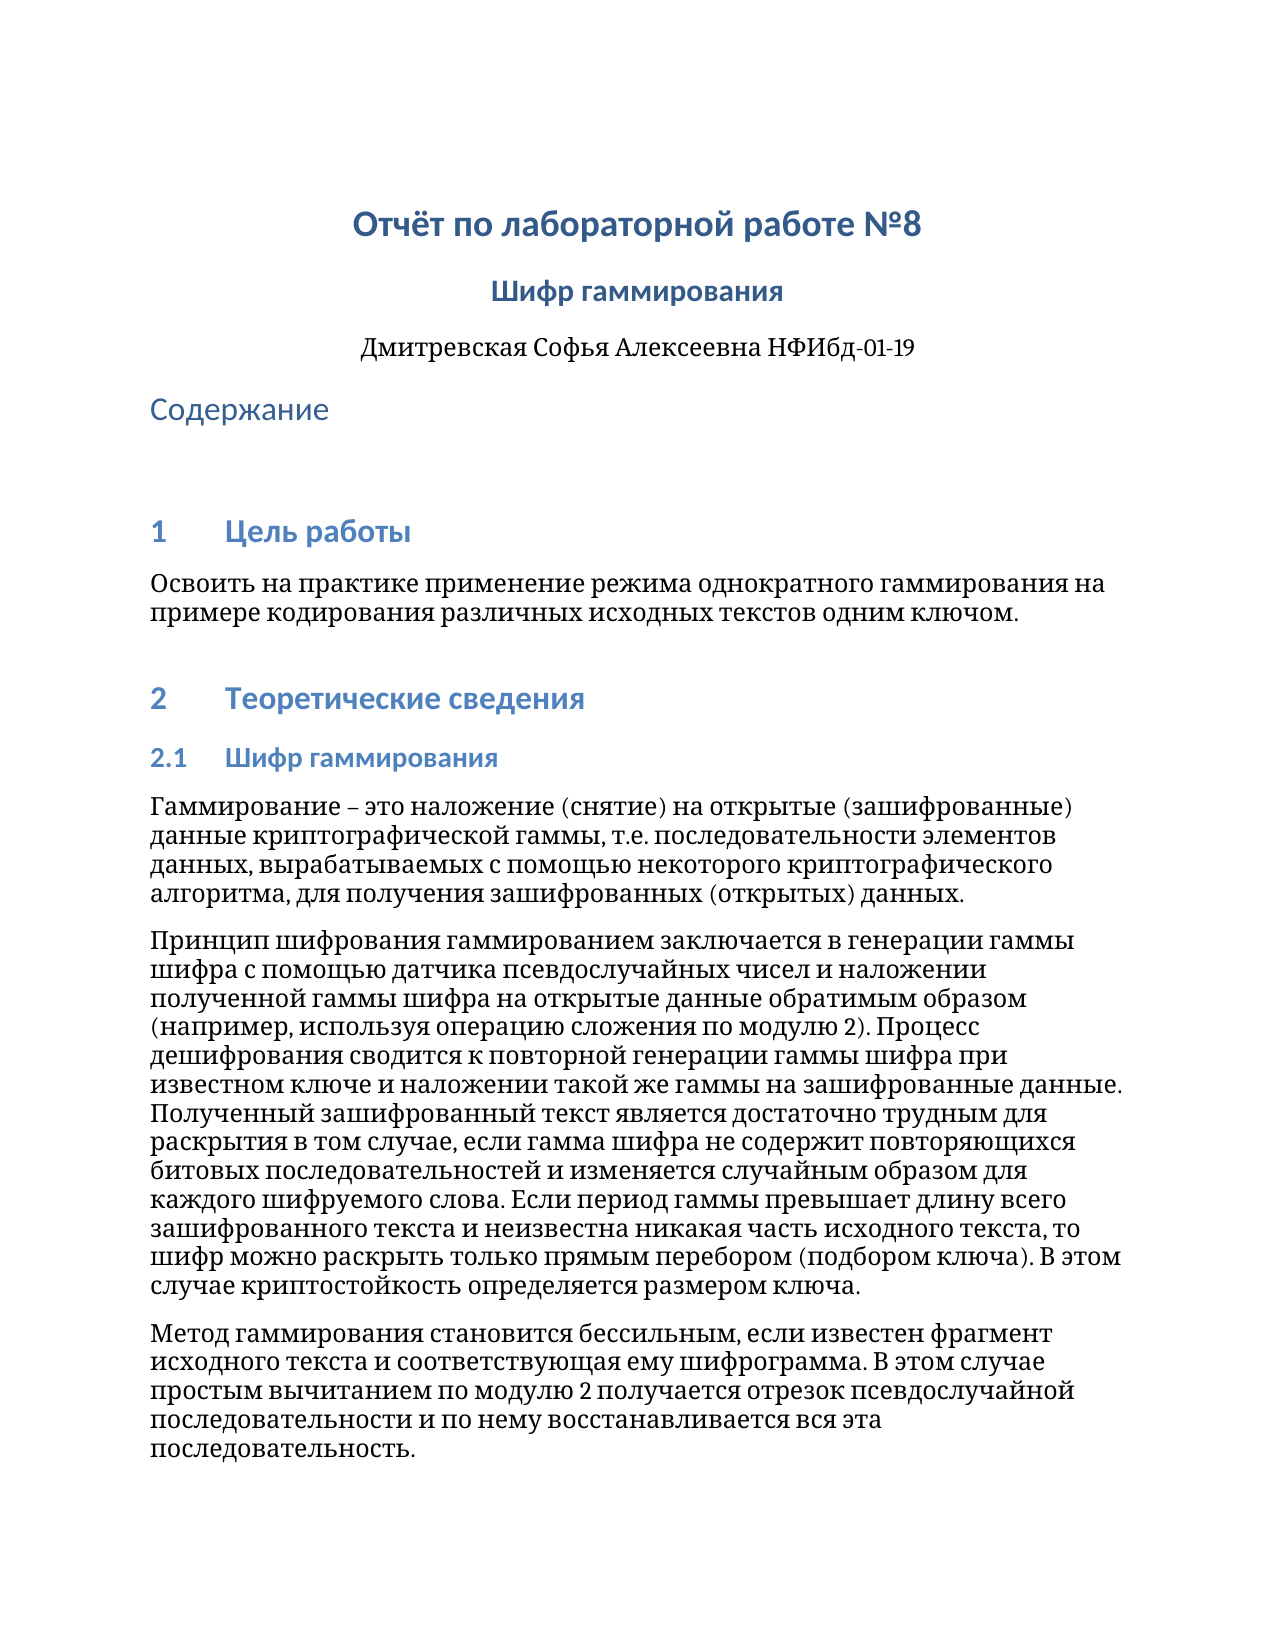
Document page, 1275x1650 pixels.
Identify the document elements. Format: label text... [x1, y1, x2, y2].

text Дмитревская Софья Алексеевна НФИбд-01-19 [150, 334, 1125, 363]
text Освоить на практике применение режима однократного гаммирования на примере кодирования различных исходных текстов одним ключом. [150, 570, 1125, 627]
title Отчёт по лабораторной работе №8 [150, 200, 1125, 246]
subtitle Шифр гаммирования [150, 271, 1125, 309]
text Гаммирование – это наложение (снятие) на открытые (зашифрованные) данные криптографической гаммы, т.е. последовательности элементов данных, вырабатываемых с помощью некоторого криптографического алгоритма, для получения зашифрованных (открытых) данных. [150, 793, 1125, 908]
subtitle 2 Теоретические сведения [150, 677, 1125, 718]
text Принцип шифрования гаммированием заключается в генерации гаммы шифра с помощью датчика псевдослучайных чисел и наложении полученной гаммы шифра на открытые данные обратимым образом (например, используя операцию сложения по модулю 2). Процесс дешифрования сводится к повторной генерации гаммы шифра при известном ключе и наложении такой же гаммы на зашифрованные данные. Полученный зашифрованный текст является достаточно трудным для раскрытия в том случае, если гамма шифра не содержит повторяющихся битовых последовательностей и изменяется случайным образом для каждого шифруемого слова. Если период гаммы превышает длину всего зашифрованного текста и неизвестна никакая часть исходного текста, то шифр можно раскрыть только прямым перебором (подбором ключа). В этом случае криптостойкость определяется размером ключа. [150, 927, 1125, 1301]
subtitle 2.1 Шифр гаммирования [150, 739, 1125, 774]
text Метод гаммирования становится бессильным, если известен фрагмент исходного текста и соответствующая ему шифрограмма. В этом случае простым вычитанием по модулю 2 получается отрезок псевдослучайной последовательности и по нему восстанавливается вся эта последовательность. [150, 1319, 1125, 1463]
subtitle 1 Цель работы [150, 510, 1125, 551]
